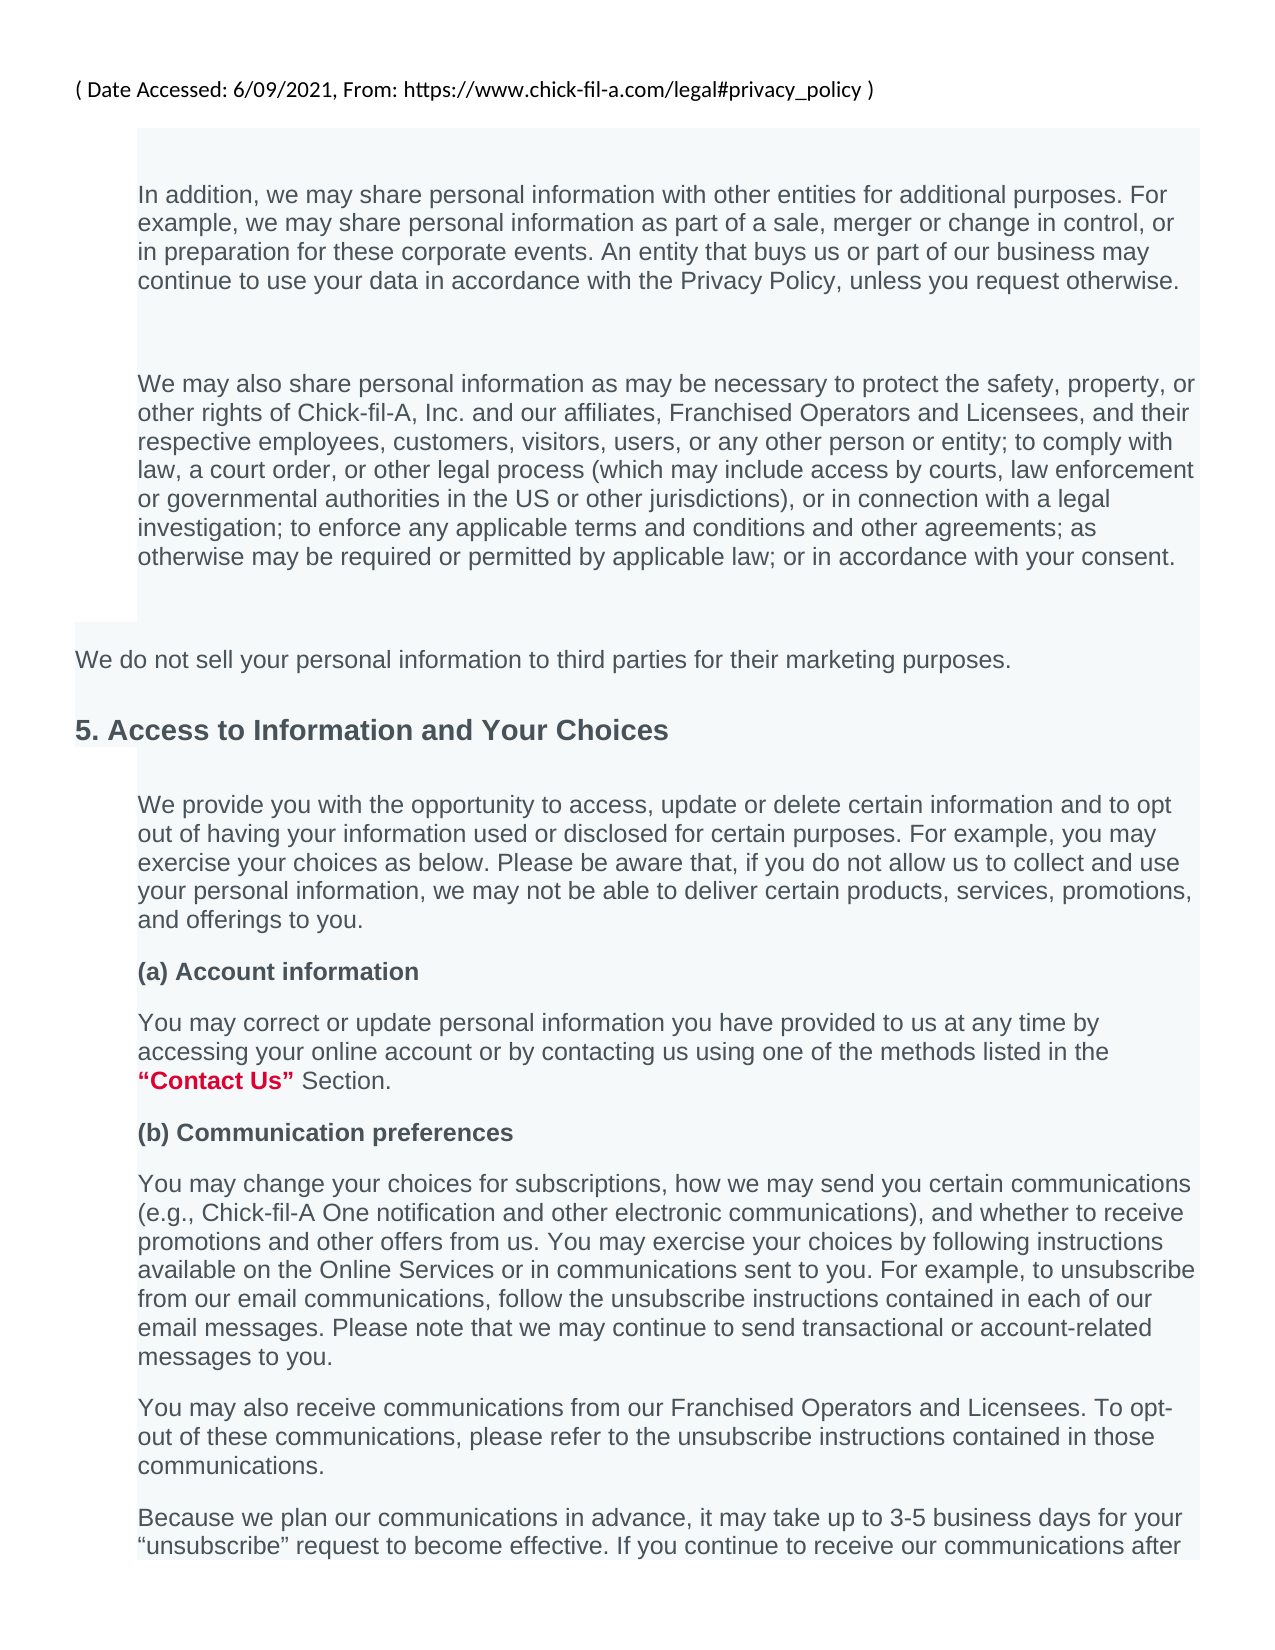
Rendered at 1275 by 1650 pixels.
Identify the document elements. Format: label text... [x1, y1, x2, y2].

text You may also receive communications from our Franchised Operators and Licensees. To opt-out of these communications, please refer to the unsubscribe instructions contained in those communications. [137, 1393, 1200, 1479]
text We provide you with the opportunity to access, update or delete certain information and to opt out of having your information used or disclosed for certain purposes. For example, you may exercise your choices as below. Please be aware that, if you do not allow us to collect and use your personal information, we may not be able to deliver certain products, services, promotions, and offerings to you. [137, 790, 1200, 934]
text (b) Communication preferences [137, 1117, 1200, 1146]
text In addition, we may share personal information with other entities for additional purposes. For example, we may share personal information as part of a sale, merger or change in control, or in preparation for these corporate events. An entity that buys us or part of our business may continue to use your data in accordance with the Privacy Policy, unless you request otherwise. [137, 180, 1200, 295]
text (a) Account information [137, 957, 1200, 985]
text We do not sell your personal information to third parties for their marketing purposes. [75, 645, 1200, 674]
subtitle 5. Access to Information and Your Choices [75, 713, 1200, 747]
text You may change your choices for subscriptions, how we may send you certain communications (e.g., Chick-fil-A One notification and other electronic communications), and whether to receive promotions and other offers from us. You may exercise your choices by following instructions available on the Online Services or in communications sent to you. For example, to unsubscribe from our email communications, follow the unsubscribe instructions contained in each of our email messages. Please note that we may continue to send transactional or account-related messages to you. [137, 1169, 1200, 1370]
text We may also share personal information as may be necessary to protect the safety, property, or other rights of Chick-fil-A, Inc. and our affiliates, Franchised Operators and Licensees, and their respective employees, customers, visitors, users, or any other person or entity; to comply with law, a court order, or other legal process (which may include access by courts, law enforcement or governmental authorities in the US or other jurisdictions), or in connection with a legal investigation; to enforce any applicable terms and conditions and other agreements; as otherwise may be required or permitted by applicable law; or in accordance with your consent. [137, 369, 1200, 571]
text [137, 1502, 1200, 1560]
text You may correct or update personal information you have provided to us at any time by accessing your online account or by contacting us using one of the methods listed in the “Contact Us” Section. [137, 1008, 1200, 1094]
